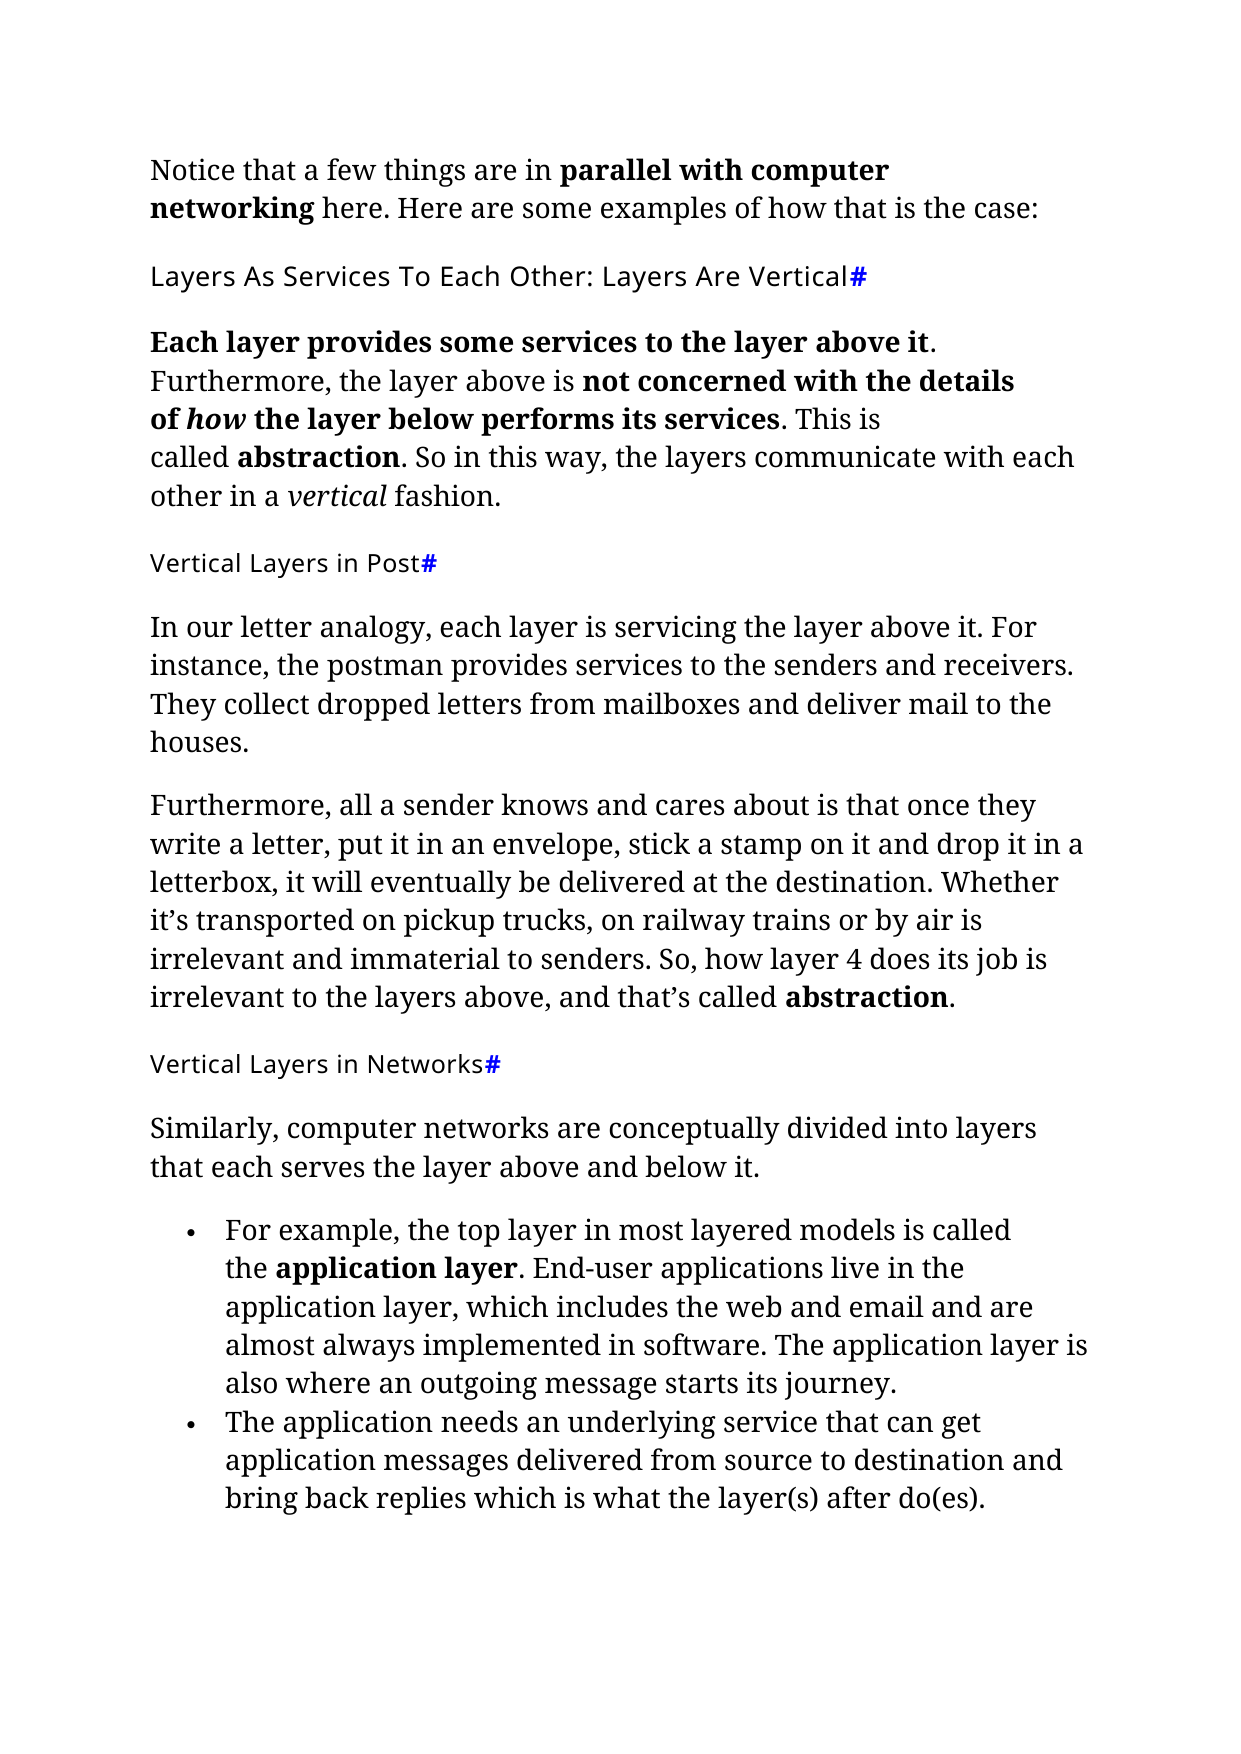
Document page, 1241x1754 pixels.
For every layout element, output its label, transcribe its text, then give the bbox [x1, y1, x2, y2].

text Each layer provides some services to the layer above it. Furthermore, the layer above is not concerned with the details of how the layer below performs its services. This is called abstraction. So in this way, the layers communicate with each other in a vertical fashion. [150, 323, 1090, 514]
text Furthermore, all a sender knows and cares about is that once they write a letter, put it in an envelope, stick a stamp on it and drop it in a letterbox, it will eventually be delivered at the destination. Whether it’s transported on pickup trucks, on railway trains or by air is irrelevant and immaterial to senders. So, how layer 4 does its job is irrelevant to the layers above, and that’s called abstraction. [150, 786, 1090, 1016]
text In our letter analogy, each layer is servicing the layer above it. For instance, the postman provides services to the senders and receivers. They collect dropped letters from mailboxes and deliver mail to the houses. [150, 607, 1090, 761]
list For example, the top layer in most layered models is called the application layer. End-user applications live in the application layer, which includes the web and email and are almost always implemented in software. The application layer is also where an outgoing message starts its journey. [187, 1210, 1090, 1402]
subtitle Layers As Services To Each Other: Layers Are Vertical# [150, 258, 1090, 295]
subtitle Vertical Layers in Post# [150, 546, 1090, 580]
text Similarly, computer networks are conceptually divided into layers that each serves the layer above and below it. [150, 1109, 1090, 1185]
list The application needs an underlying service that can get application messages delivered from source to destination and bring back replies which is what the layer(s) after do(es). [187, 1402, 1090, 1517]
text Notice that a few things are in parallel with computer networking here. Here are some examples of how that is the case: [150, 150, 1090, 227]
subtitle Vertical Layers in Networks# [150, 1047, 1090, 1081]
